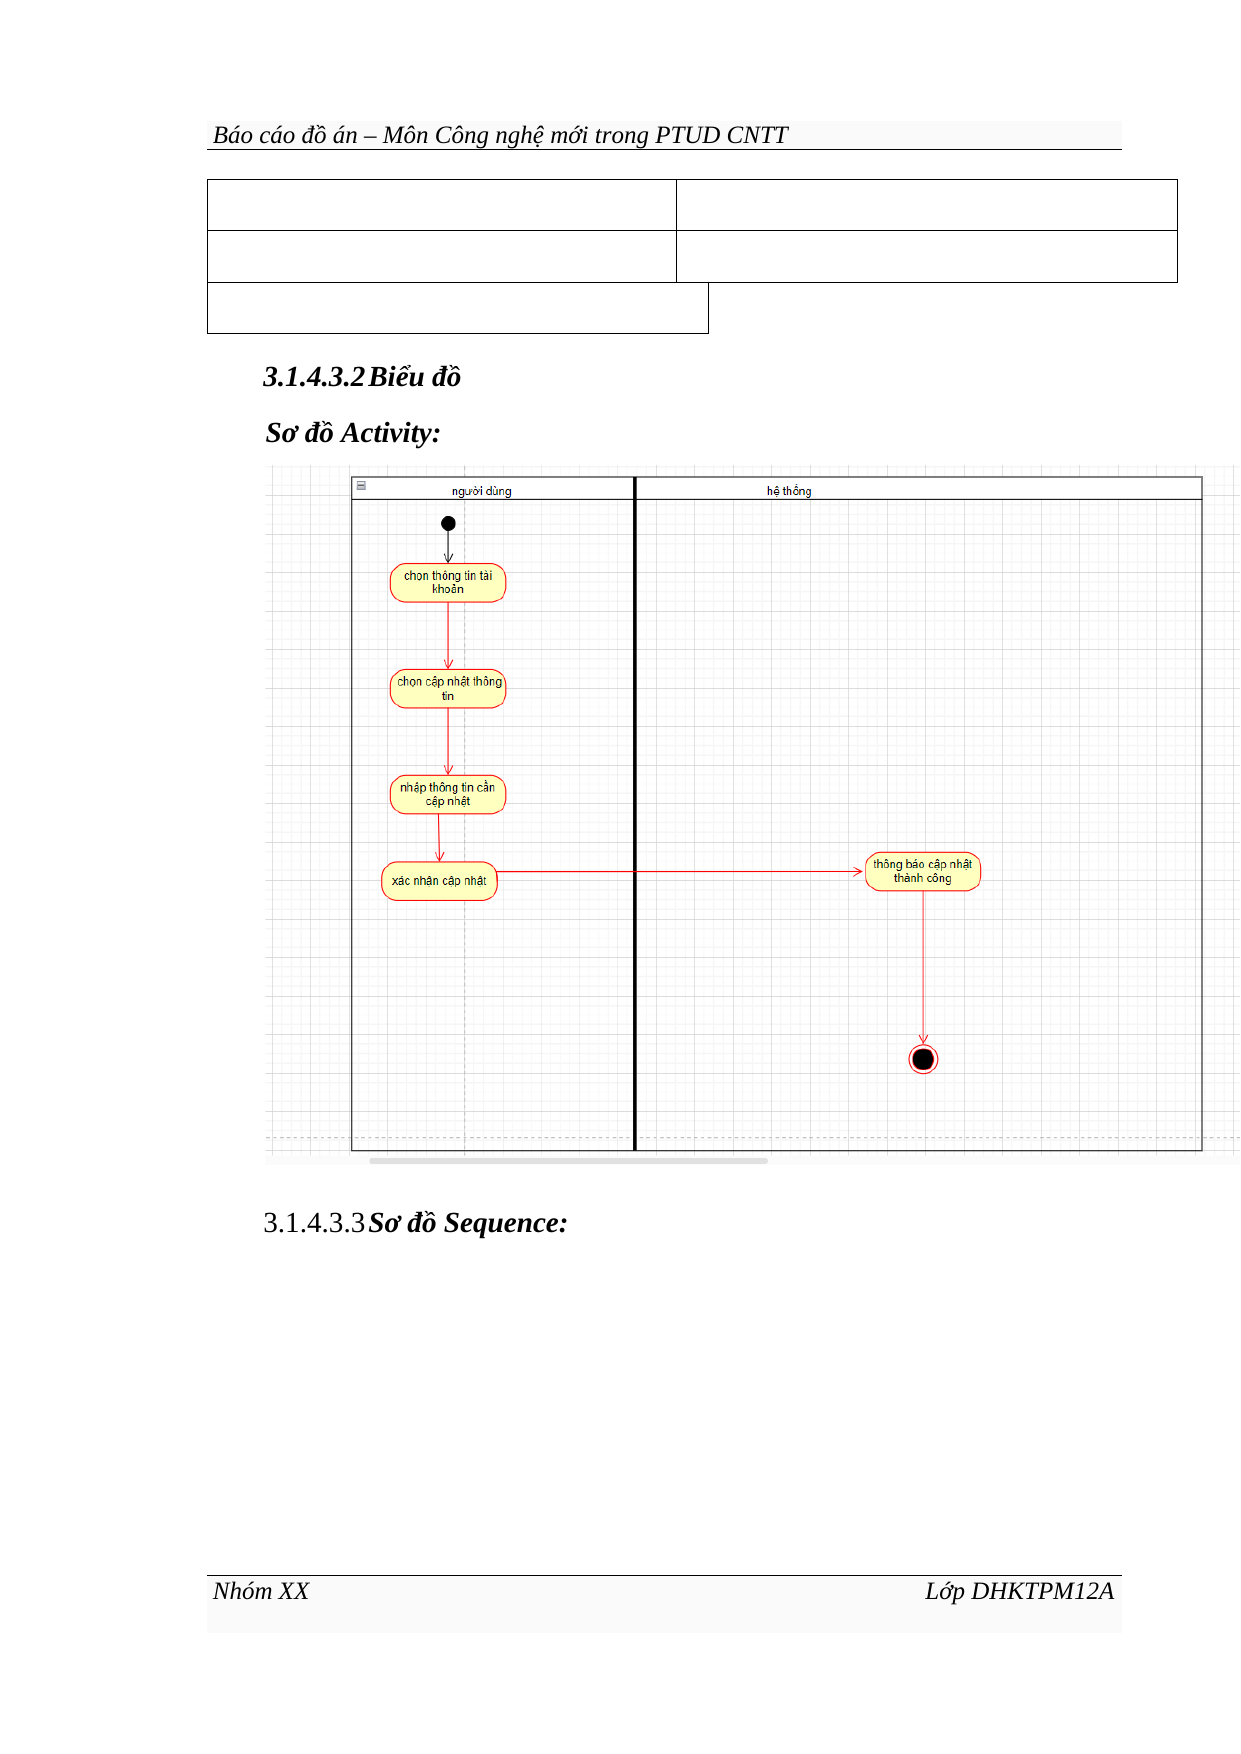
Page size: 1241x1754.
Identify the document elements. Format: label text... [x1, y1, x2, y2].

picture [265, 465, 1241, 1165]
table_cell [677, 180, 1177, 230]
table_cell [208, 180, 676, 230]
subtitle Biểu đồ [263, 359, 1122, 392]
table_cell [677, 231, 1177, 282]
subtitle Sơ đồ Sequence: [263, 1205, 1122, 1238]
table_cell [208, 231, 676, 282]
table_cell [208, 283, 708, 333]
text Sơ đồ Activity: [207, 415, 1122, 449]
